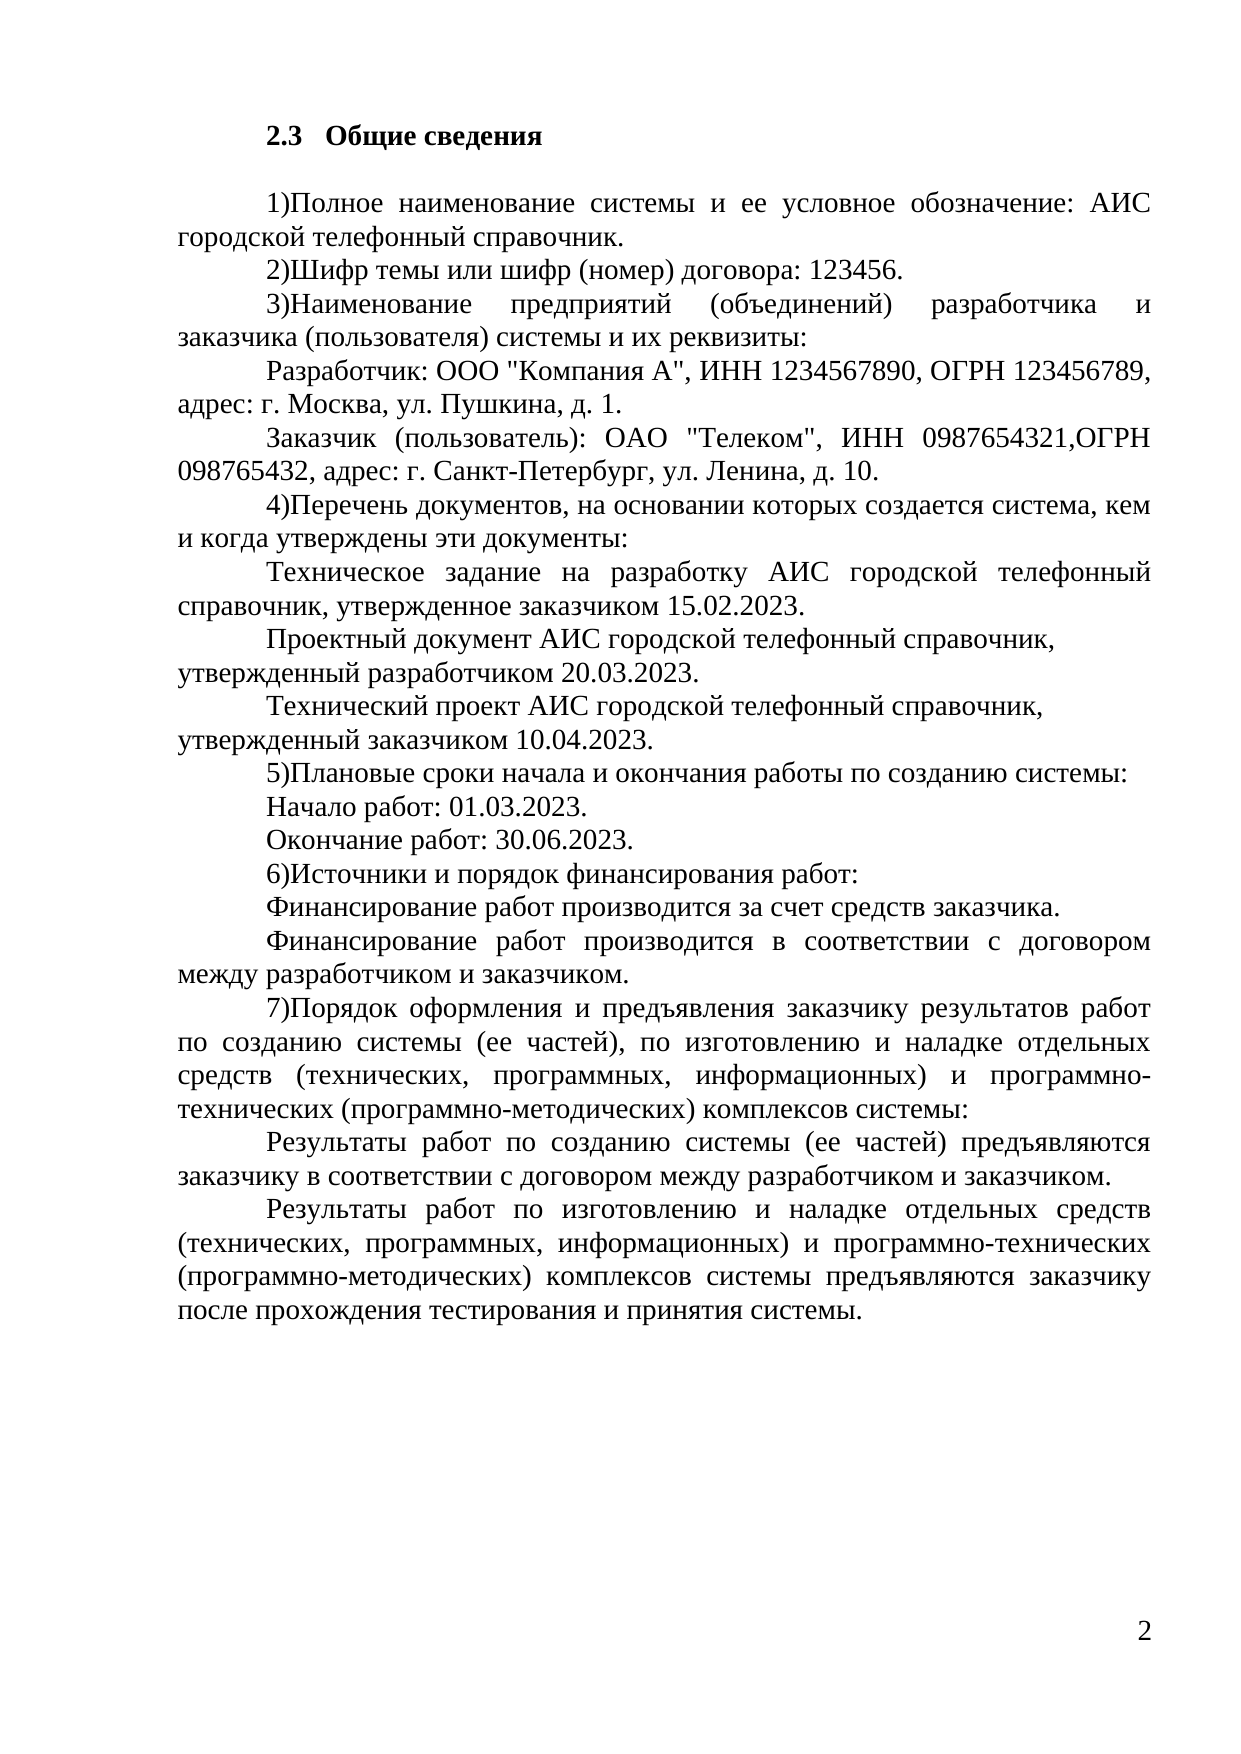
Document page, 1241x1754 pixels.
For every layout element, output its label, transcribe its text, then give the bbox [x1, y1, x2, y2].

text утвержденный заказчиком 10.04.2023. [177, 722, 1152, 755]
text Разработчик: ООО "Компания А", ИНН 1234567890, ОГРН 123456789, адрес: г. Москва, ул. Пушкина, д. 1. [177, 353, 1152, 420]
text 6)Источники и порядок финансирования работ: [177, 856, 1152, 889]
text 2)Шифр темы или шифр (номер) договора: 123456. [177, 252, 1152, 286]
text Начало работ: 01.03.2023. [177, 789, 1152, 822]
text Заказчик (пользователь): ОАО "Телеком", ИНН 0987654321,ОГРН 098765432, адрес: г. Санкт-Петербург, ул. Ленина, д. 10. [177, 420, 1152, 487]
text 1)Полное наименование системы и ее условное обозначение: АИС городской телефонный справочник. [177, 185, 1152, 252]
text утвержденный разработчиком 20.03.2023. [177, 655, 1152, 688]
text 5)Плановые сроки начала и окончания работы по созданию системы: [177, 755, 1152, 789]
text Проектный документ АИС городской телефонный справочник, [177, 621, 1152, 655]
text Финансирование работ производится в соответствии с договором между разработчиком и заказчиком. [177, 923, 1152, 990]
text 3)Наименование предприятий (объединений) разработчика и заказчика (пользователя) системы и их реквизиты: [177, 286, 1152, 353]
text Технический проект АИС городской телефонный справочник, [177, 688, 1152, 722]
text Результаты работ по изготовлению и наладке отдельных средств (технических, программных, информационных) и программно-технических (программно-методических) комплексов системы предъявляются заказчику после прохождения тестирования и принятия системы. [177, 1191, 1152, 1326]
text Техническое задание на разработку АИС городской телефонный справочник, утвержденное заказчиком 15.02.2023. [177, 554, 1152, 621]
text Результаты работ по созданию системы (ее частей) предъявляются заказчику в соответствии с договором между разработчиком и заказчиком. [177, 1124, 1152, 1191]
text 2.3 Общие сведения [177, 118, 1152, 152]
text Окончание работ: 30.06.2023. [177, 822, 1152, 856]
text Финансирование работ производится за счет средств заказчика. [177, 889, 1152, 923]
text 4)Перечень документов, на основании которых создается система, кем и когда утверждены эти документы: [177, 487, 1152, 554]
text 7)Порядок оформления и предъявления заказчику результатов работ по созданию системы (ее частей), по изготовлению и наладке отдельных средств (технических, программных, информационных) и программно-технических (программно-методических) комплексов системы: [177, 990, 1152, 1124]
